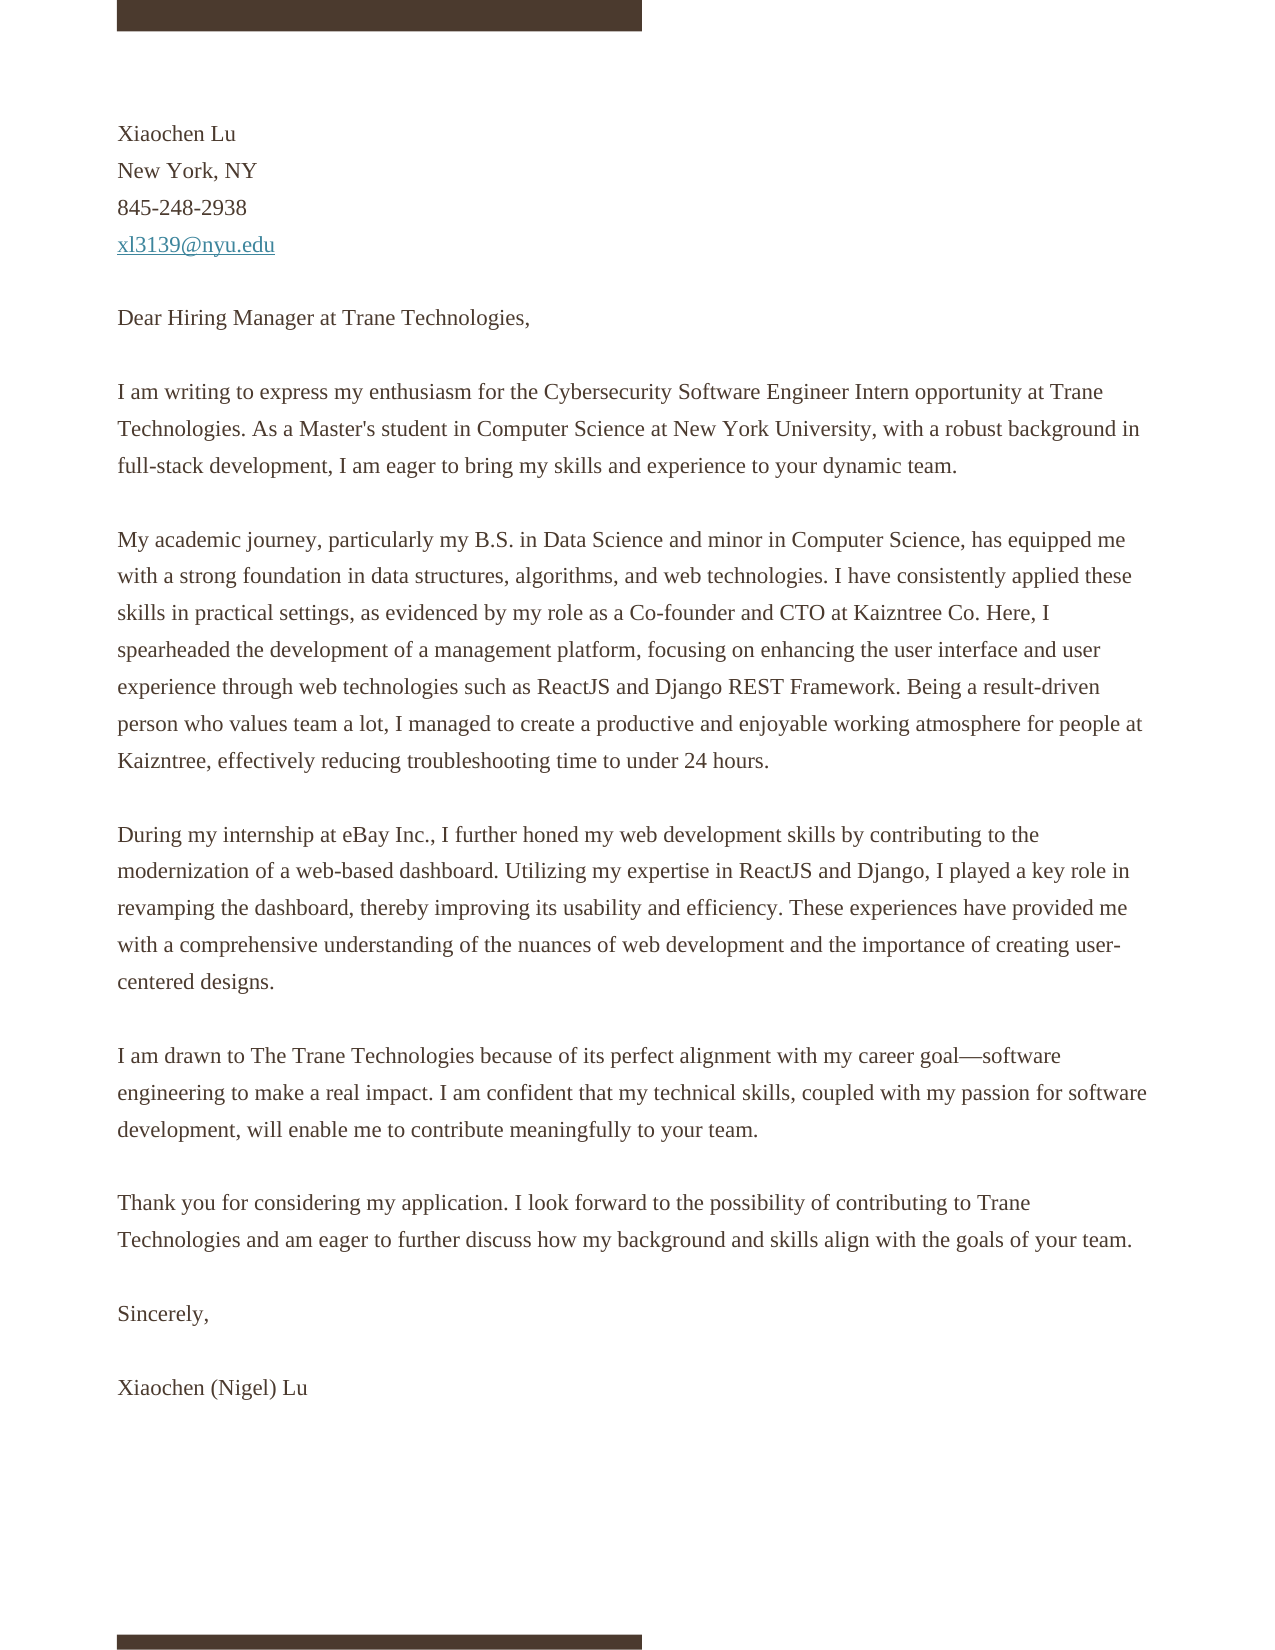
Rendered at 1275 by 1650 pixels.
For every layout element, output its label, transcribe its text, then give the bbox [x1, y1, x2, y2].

text Dear Hiring Manager at Trane Technologies, [117, 304, 1158, 331]
text I am writing to express my enthusiasm for the Cybersecurity Software Engineer Intern opportunity at Trane Technologies. As a Master's student in Computer Science at New York University, with a robust background in full-stack development, I am eager to bring my skills and experience to your dynamic team. [117, 378, 1158, 478]
text Sincerely, [117, 1300, 1158, 1326]
text Xiaochen Lu [117, 120, 1158, 146]
text I am drawn to The Trane Technologies because of its perfect alignment with my career goal—software engineering to make a real impact. I am confident that my technical skills, coupled with my passion for software development, will enable me to contribute meaningfully to your team. [117, 1042, 1158, 1142]
text New York, NY [117, 157, 1158, 183]
text My academic journey, particularly my B.S. in Data Science and minor in Computer Science, has equipped me with a strong foundation in data structures, algorithms, and web technologies. I have consistently applied these skills in practical settings, as evidenced by my role as a Co-founder and CTO at Kaizntree Co. Here, I spearheaded the development of a management platform, focusing on enhancing the user interface and user experience through web technologies such as ReactJS and Django REST Framework. Being a result-driven person who values team a lot, I managed to create a productive and enjoyable working atmosphere for people at Kaizntree, effectively reducing troubleshooting time to under 24 hours. [117, 526, 1158, 773]
text 845-248-2938 [117, 194, 1158, 220]
text Thank you for considering my application. I look forward to the possibility of contributing to Trane Technologies and am eager to further discuss how my background and skills align with the goals of your team. [117, 1189, 1158, 1253]
text xl3139@nyu.edu [117, 231, 1158, 257]
text Xiaochen (Nigel) Lu [117, 1374, 1158, 1400]
text During my internship at eBay Inc., I further honed my web development skills by contributing to the modernization of a web-based dashboard. Utilizing my expertise in ReactJS and Django, I played a key role in revamping the dashboard, thereby improving its usability and efficiency. These experiences have provided me with a comprehensive understanding of the nuances of web development and the importance of creating user-centered designs. [117, 821, 1158, 994]
